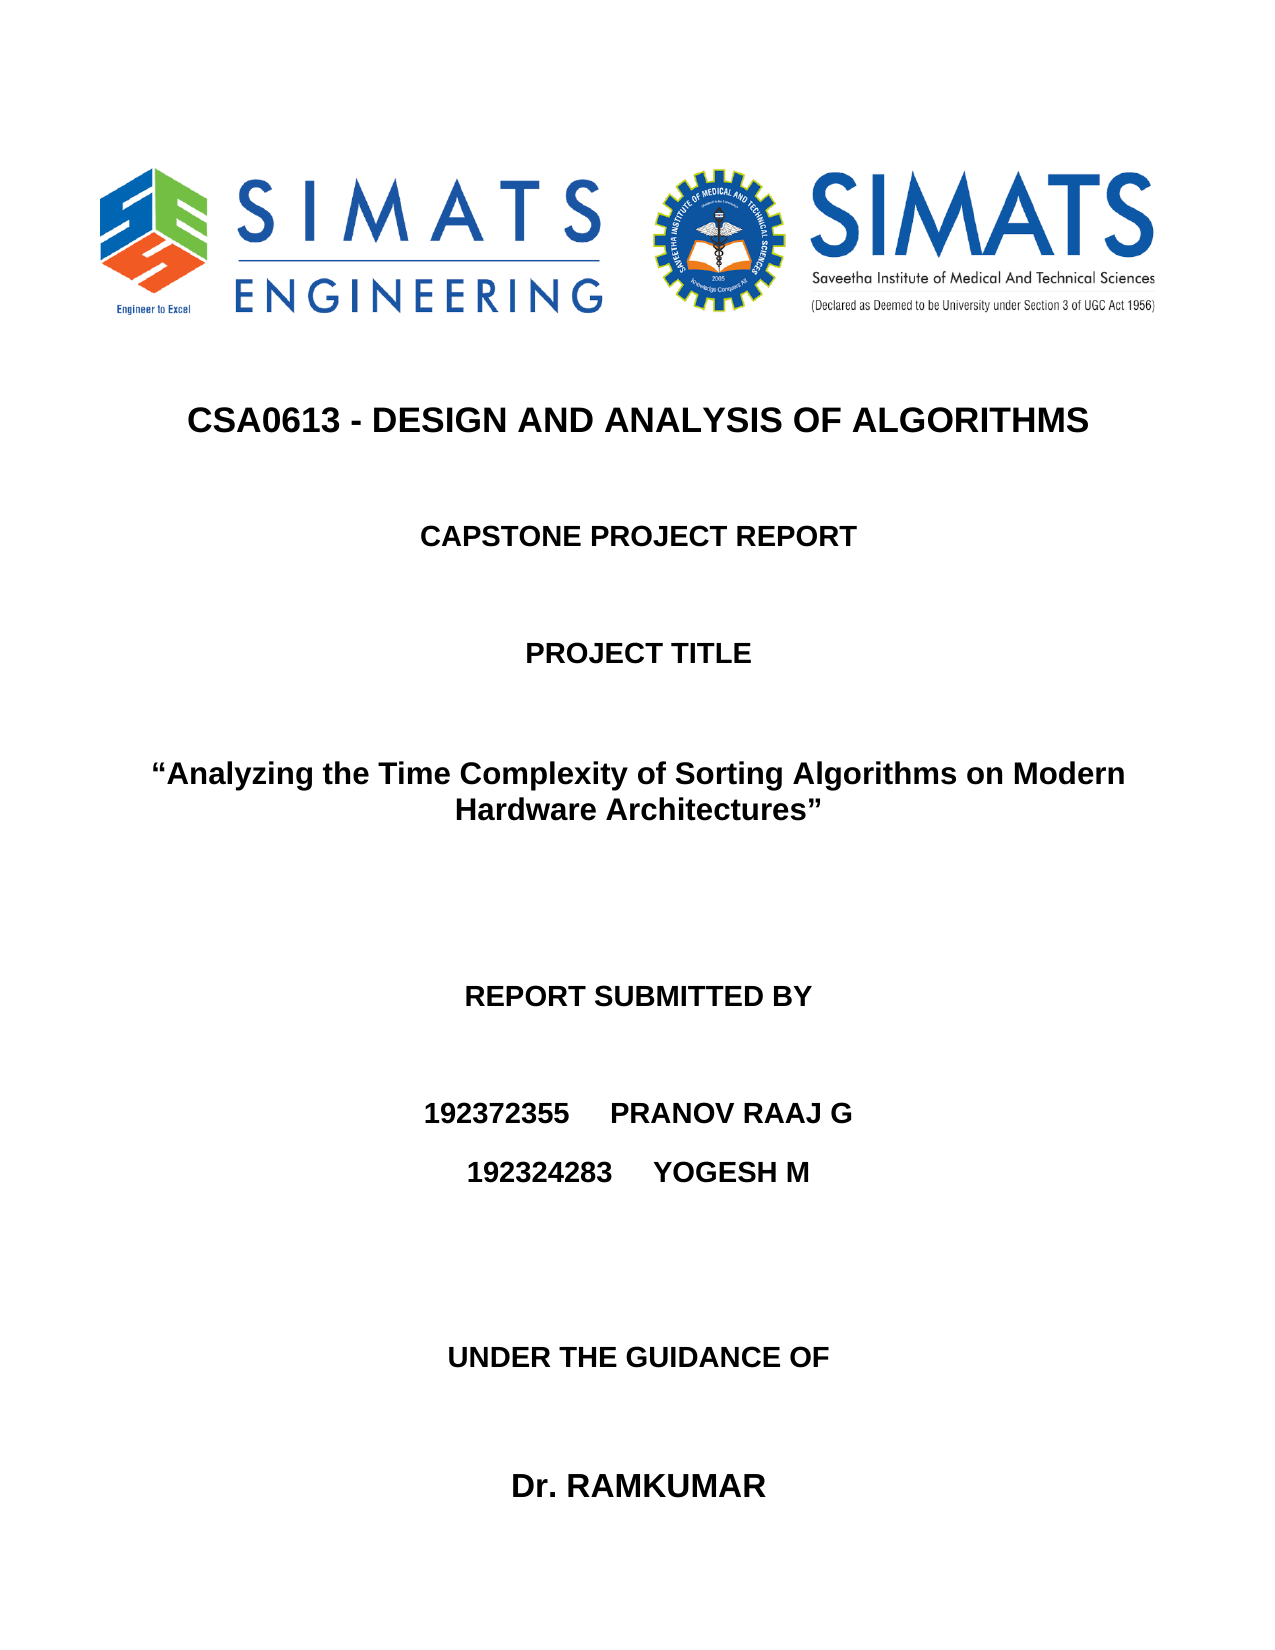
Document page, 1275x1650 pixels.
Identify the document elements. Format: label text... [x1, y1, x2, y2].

text UNDER THE GUIDANCE OF [100, 1340, 1177, 1373]
text PROJECT TITLE [100, 636, 1177, 669]
text 192324283 YOGESH M [100, 1154, 1177, 1188]
picture [100, 168, 1155, 315]
text CAPSTONE PROJECT REPORT [100, 519, 1177, 552]
text 192372355 PRANOV RAAJ G [100, 1096, 1177, 1129]
text CSA0613 - DESIGN AND ANALYSIS OF ALGORITHMS [100, 399, 1177, 440]
text “Analyzing the Time Complexity of Sorting Algorithms on Modern Hardware Architectures” [100, 755, 1177, 827]
text REPORT SUBMITTED BY [100, 979, 1177, 1012]
text Dr. RAMKUMAR [100, 1466, 1177, 1505]
